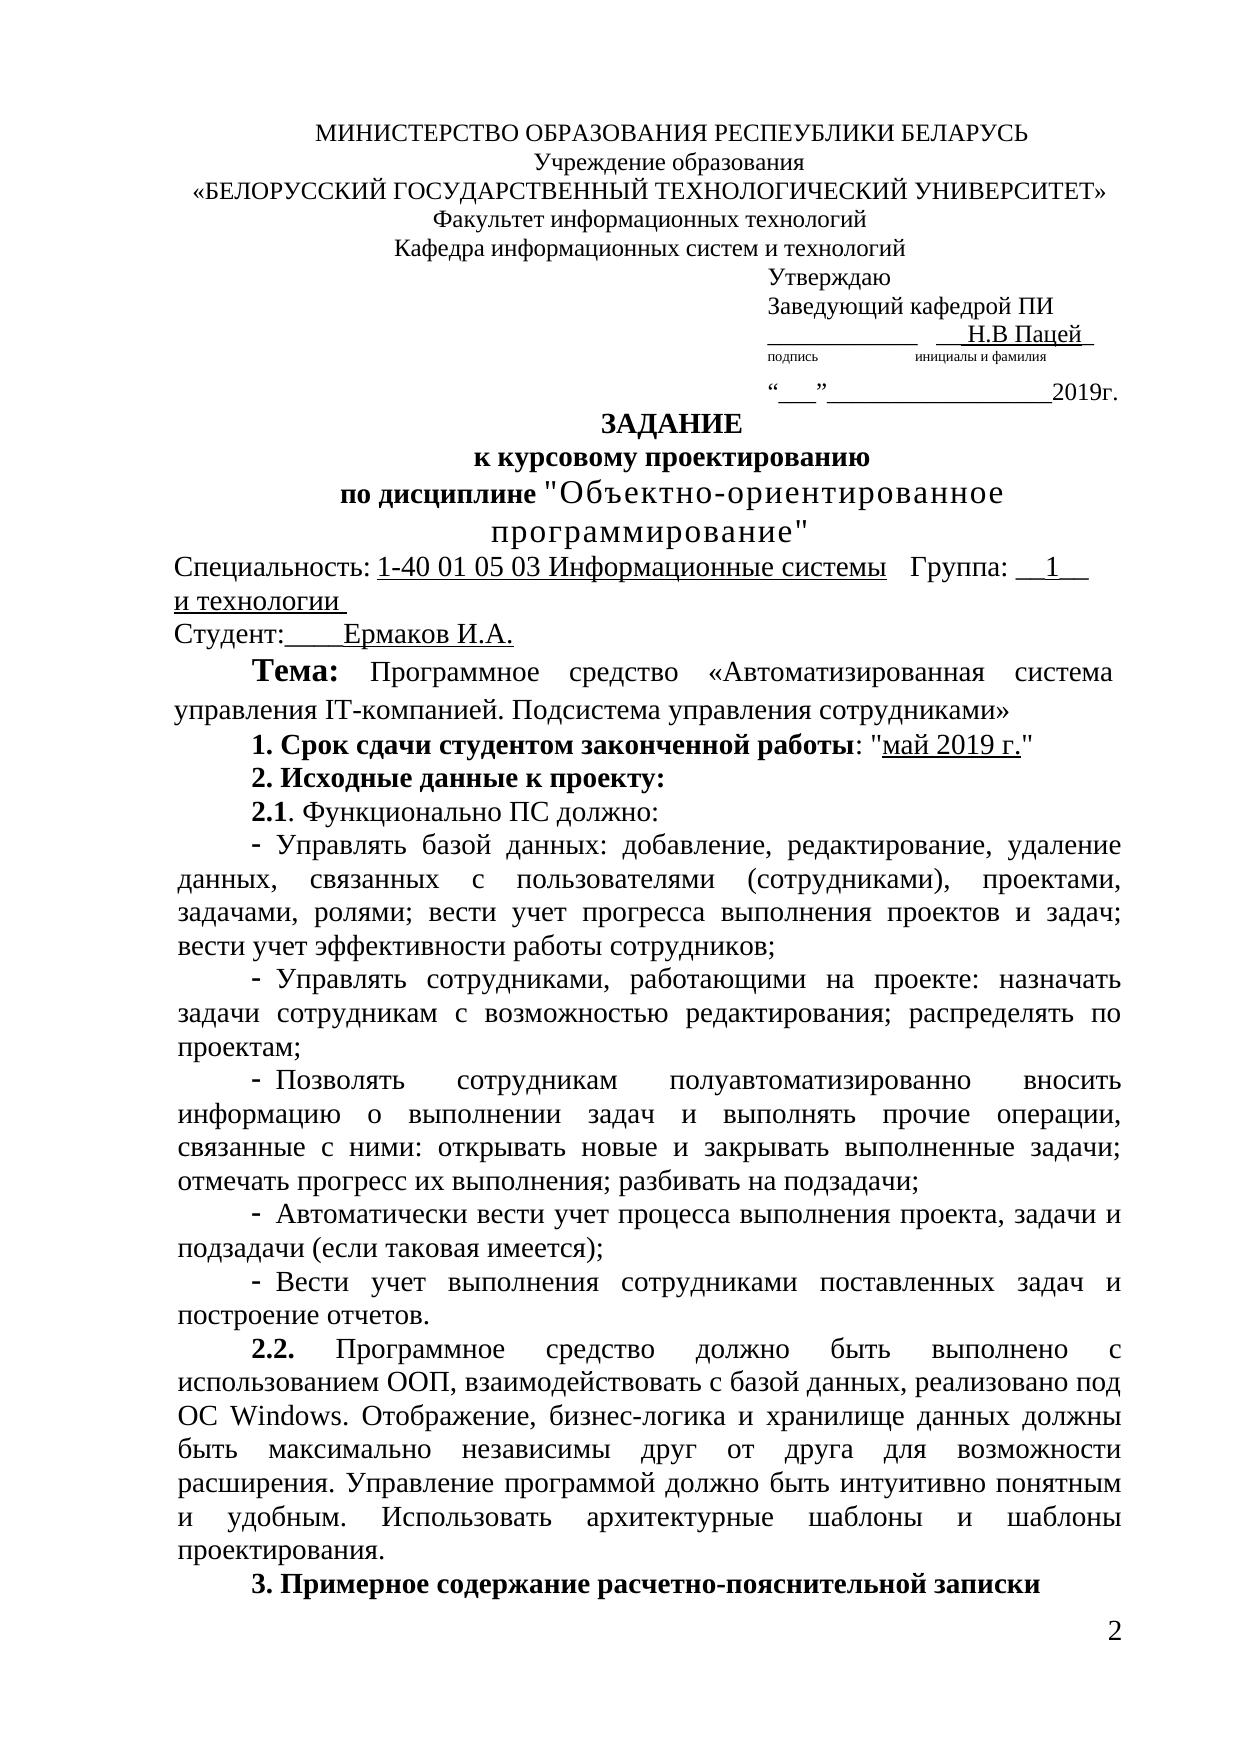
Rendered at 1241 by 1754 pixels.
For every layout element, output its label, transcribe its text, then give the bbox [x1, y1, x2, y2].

text Утверждаю [693, 262, 1122, 291]
text 2.1. Функционально ПС должно: [177, 794, 1122, 827]
list Управлять сотрудниками, работающими на проекте: назначать задачи сотрудникам с возможностью редактирования; распределять по проектам; [177, 962, 1122, 1062]
table_header Специальность: 1-40 01 05 03 Информационные системы и технологии Студент:____Ермаков И.А. [163, 550, 899, 650]
text по дисциплине "Объектно-ориентированное программирование" [177, 473, 1122, 549]
list Автоматически вести учет процесса выполнения проекта, задачи и подзадачи (если таковая имеется); [177, 1197, 1122, 1264]
list Вести учет выполнения сотрудниками поставленных задач и построение отчетов. [177, 1264, 1122, 1331]
text 2. Исходные данные к проекту: [177, 760, 1122, 794]
text ____________ __ Н.В Пацей_ [693, 319, 1122, 348]
text 3. Примерное содержание расчетно-пояснительной записки [177, 1566, 1122, 1599]
text Заведующий кафедрой ПИ [693, 291, 1122, 319]
text к курсовому проектированию [177, 439, 1122, 473]
text Факультет информационных технологий Кафедра информационных систем и технологий [177, 204, 1122, 262]
text Учреждение образования «БЕЛОРУССКИЙ ГОСУДАРСТВЕННЫЙ ТЕХНОЛОГИЧЕСКИЙ УНИВЕРСИТЕТ» [177, 147, 1122, 204]
list Управлять базой данных: добавление, редактирование, удаление данных, связанных с пользователями (сотрудниками), проектами, задачами, ролями; вести учет прогресса выполнения проектов и задач; вести учет эффективности работы сотрудников; [177, 827, 1122, 962]
text “___”__________________2019г. [693, 377, 1122, 406]
text ЗАДАНИЕ [177, 406, 1122, 439]
text 1. Срок сдачи студентом законченной работы: "май 2019 г." [177, 727, 1122, 760]
list Позволять сотрудникам полуавтоматизированно вносить информацию о выполнении задач и выполнять прочие операции, связанные с ними: открывать новые и закрывать выполненные задачи; отмечать прогресс их выполнения; разбивать на подзадачи; [177, 1062, 1122, 1197]
table_header Группа: __1__ [899, 550, 1125, 650]
text МИНИСТЕРСТВО ОБРАЗОВАНИЯ РЕСПЕУБЛИКИ БЕЛАРУСЬ [177, 118, 1122, 147]
table_cell Тема: Программное средство «Автоматизированная система управления IT-компанией. Подсистема управления сотрудниками» [163, 650, 1125, 727]
text подпись инициалы и фамилия [709, 348, 1122, 377]
text 2.2. Программное средство должно быть выполнено с использованием ООП, взаимодействовать с базой данных, реализовано под ОС Windows. Отображение, бизнес-логика и хранилище данных должны быть максимально независимы друг от друга для возможности расширения. Управление программой должно быть интуитивно понятным и удобным. Использовать архитектурные шаблоны и шаблоны проектирования. [177, 1331, 1122, 1566]
